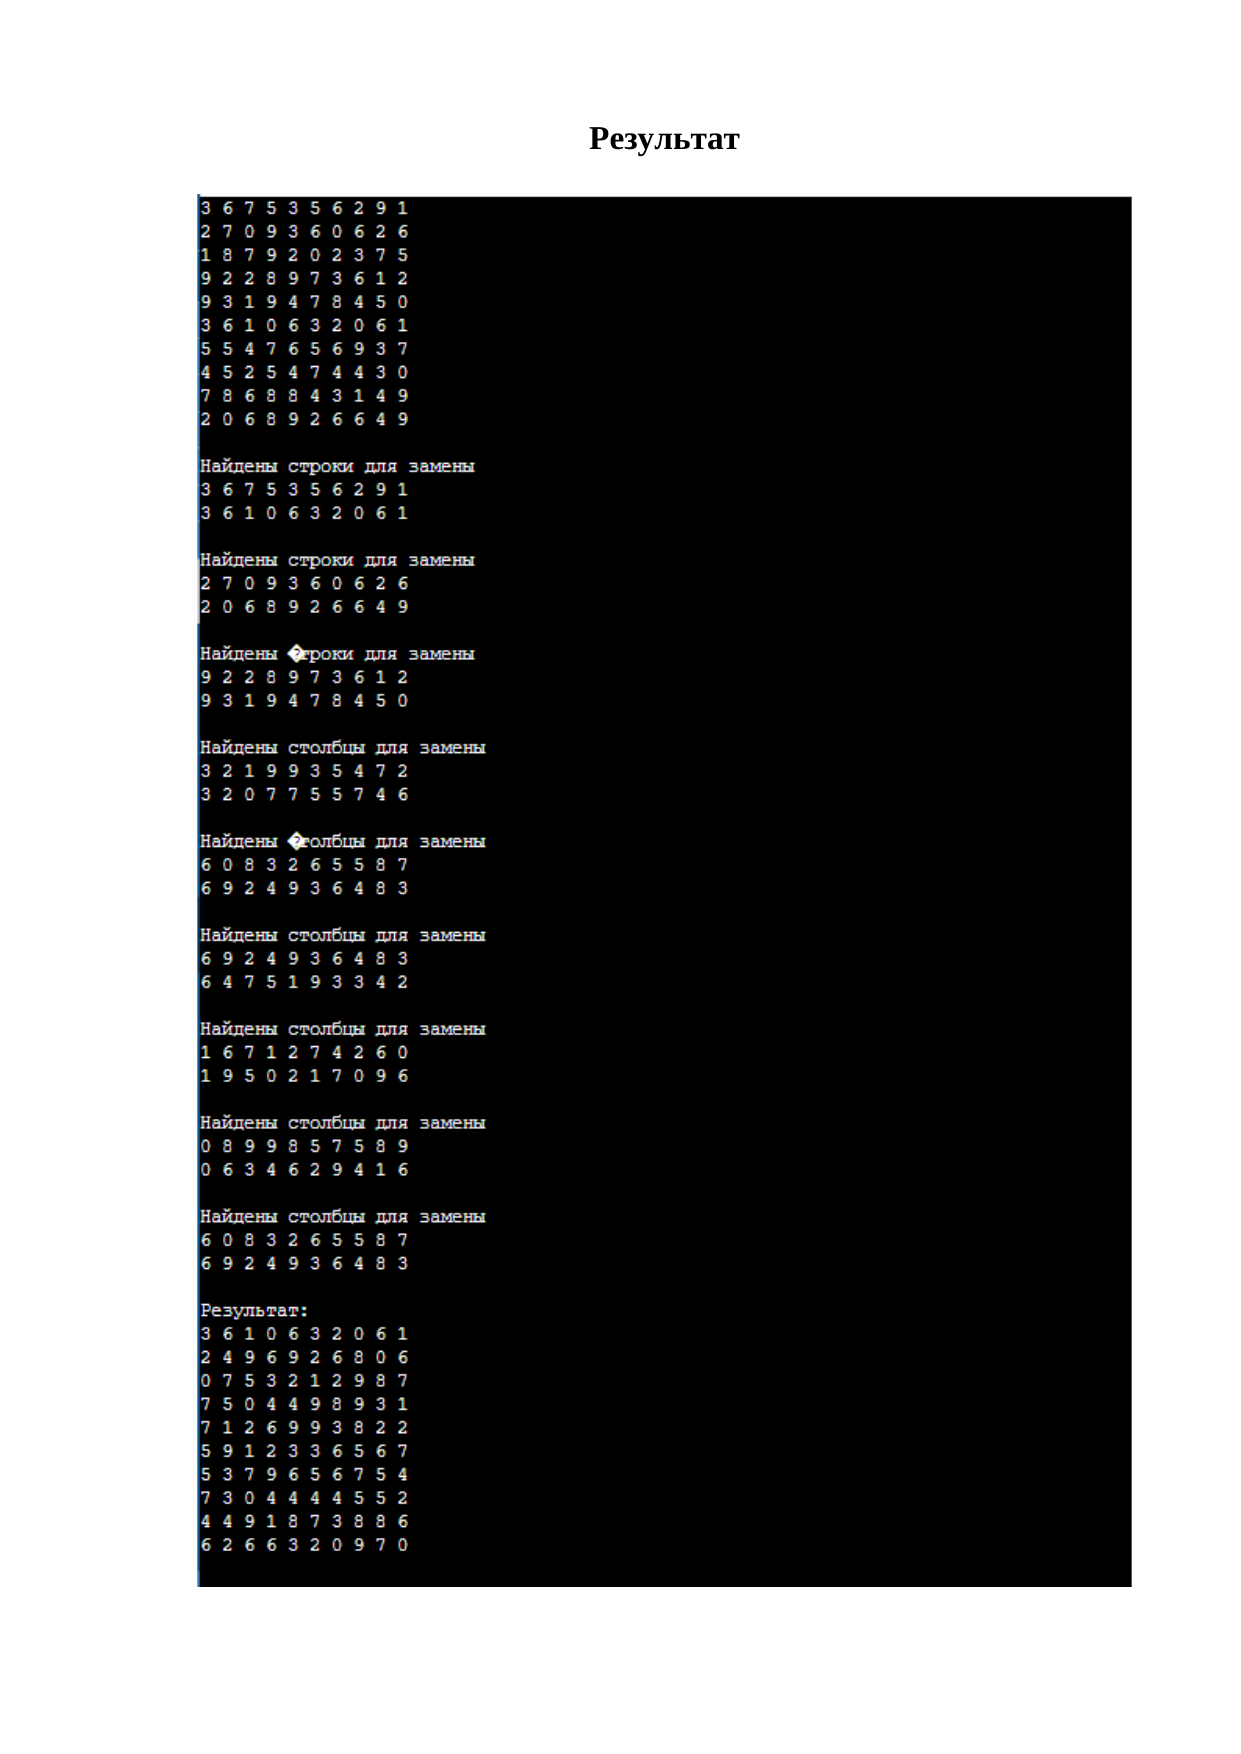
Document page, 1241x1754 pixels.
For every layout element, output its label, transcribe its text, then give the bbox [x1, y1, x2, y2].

picture [197, 194, 1132, 1587]
text Результат [177, 118, 1152, 156]
